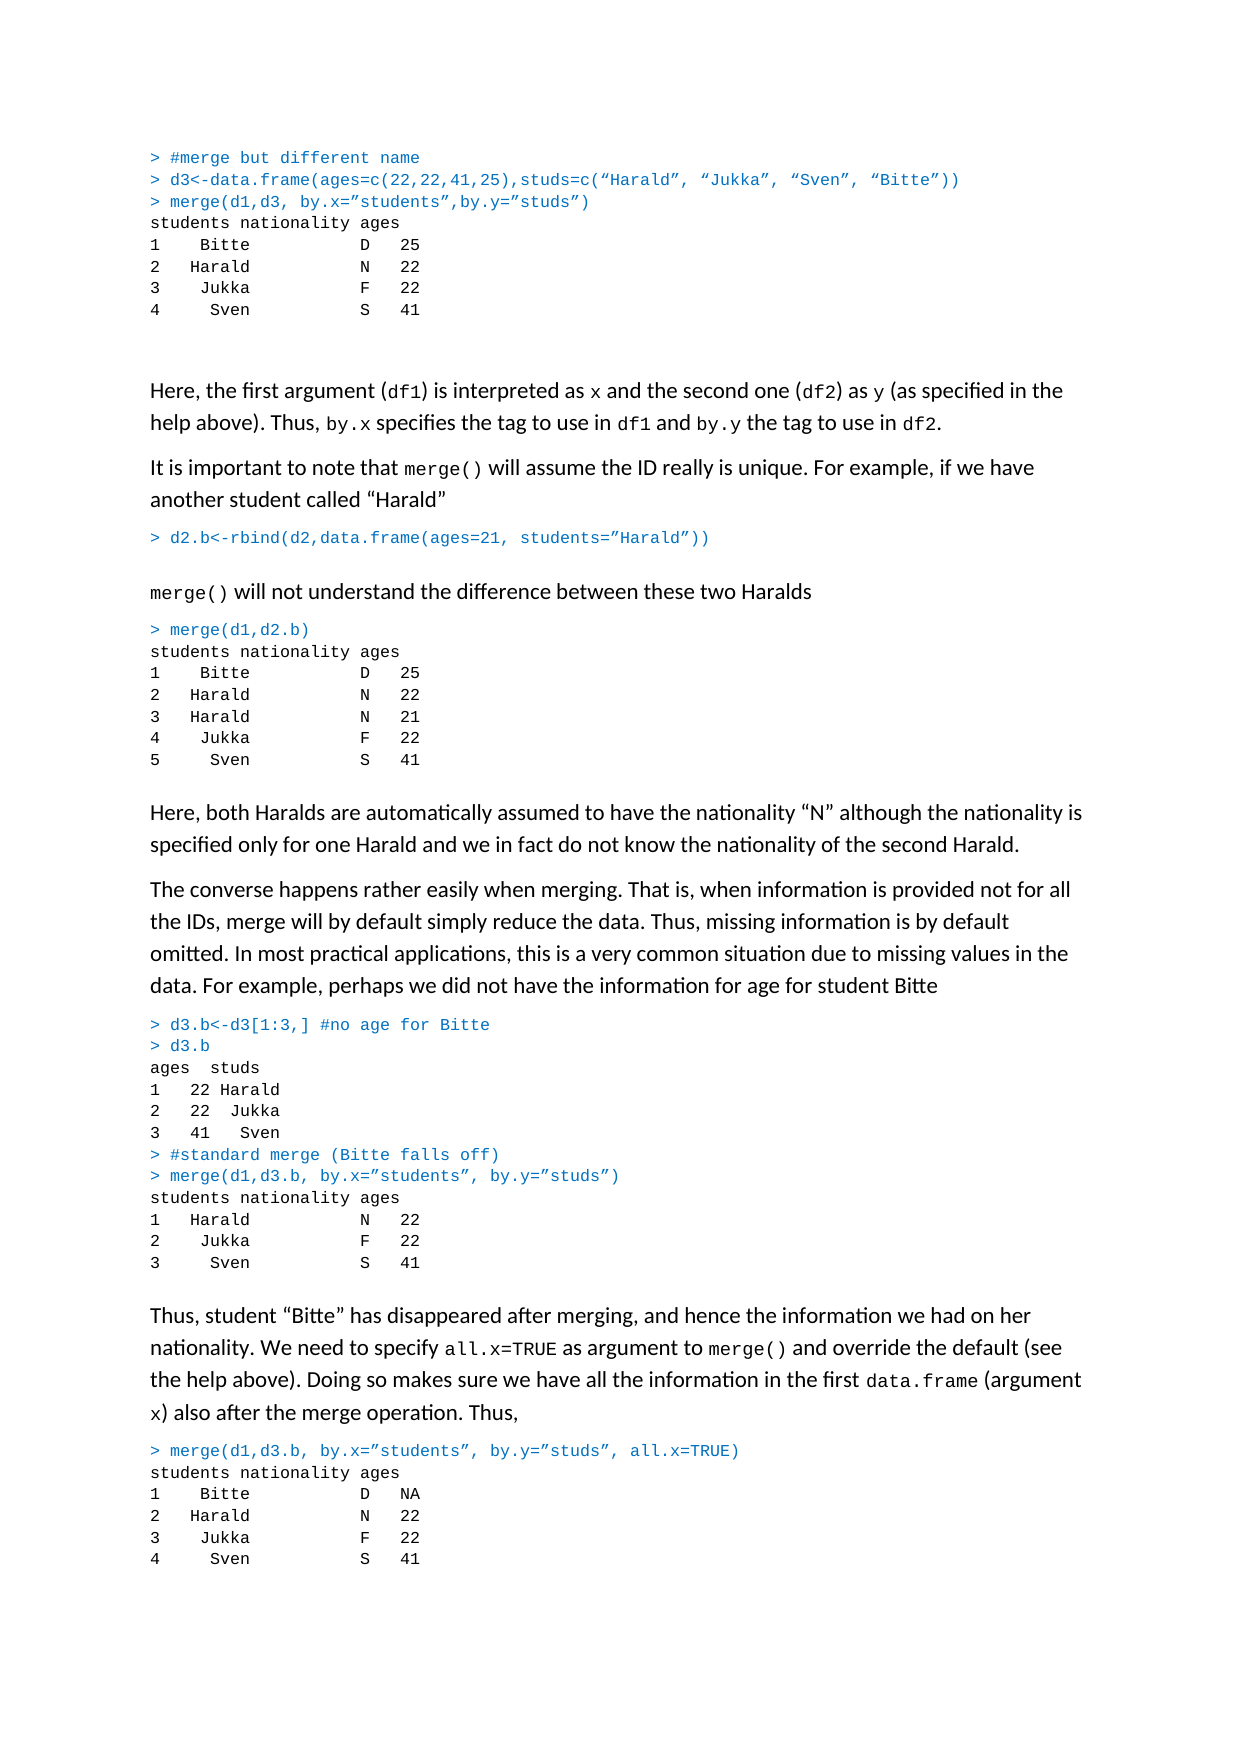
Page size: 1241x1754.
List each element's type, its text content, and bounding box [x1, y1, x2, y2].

text 2 22 Jukka [150, 1103, 1090, 1122]
text > #merge but different name [150, 150, 1090, 169]
text 1 Bitte D 25 [150, 665, 1090, 684]
text > merge(d1,d3.b, by.x=”students”, by.y=”studs”, all.x=TRUE) [150, 1442, 1090, 1461]
text > #standard merge (Bitte falls off) [150, 1146, 1090, 1165]
text Thus, student “Bitte” has disappeared after merging, and hence the information we had on her nationality. We need to specify all.x=TRUE as argument to merge() and override the default (see the help above). Doing so makes sure we have all the information in the first data.frame (argument x) also after the merge operation. Thus, [150, 1301, 1090, 1426]
text 4 Jukka F 22 [150, 730, 1090, 749]
text > merge(d1,d3, by.x=”students”,by.y=”studs”) [150, 193, 1090, 212]
text 1 22 Harald [150, 1081, 1090, 1100]
text > merge(d1,d3.b, by.x=”students”, by.y=”studs”) [150, 1168, 1090, 1187]
text > d3<-data.frame(ages=c(22,22,41,25),studs=c(“Harald”, “Jukka”, “Sven”, “Bitte”)) [150, 172, 1090, 191]
text 2 Harald N 22 [150, 1507, 1090, 1526]
text 3 Harald N 21 [150, 708, 1090, 727]
text 4 Sven S 41 [150, 1551, 1090, 1570]
text 2 Harald N 22 [150, 258, 1090, 277]
text 1 Harald N 22 [150, 1211, 1090, 1230]
text students nationality ages [150, 643, 1090, 662]
text 2 Jukka F 22 [150, 1233, 1090, 1252]
text Here, the first argument (df1) is interpreted as x and the second one (df2) as y (as specified in the help above). Thus, by.x specifies the tag to use in df1 and by.y the tag to use in df2. [150, 376, 1090, 437]
text 3 Jukka F 22 [150, 1529, 1090, 1548]
text ages studs [150, 1059, 1090, 1078]
text > d3.b [150, 1038, 1090, 1057]
text 3 41 Sven [150, 1124, 1090, 1143]
text students nationality ages [150, 1464, 1090, 1483]
text > d2.b<-rbind(d2,data.frame(ages=21, students=”Harald”)) [150, 530, 1090, 549]
text students nationality ages [150, 215, 1090, 234]
text 3 Sven S 41 [150, 1254, 1090, 1273]
text 2 Harald N 22 [150, 686, 1090, 705]
text > merge(d1,d2.b) [150, 621, 1090, 640]
text The converse happens rather easily when merging. That is, when information is provided not for all the IDs, merge will by default simply reduce the data. Thus, missing information is by default omitted. In most practical applications, this is a very common situation due to missing values in the data. For example, perhaps we did not have the information for age for student Bitte [150, 875, 1090, 999]
text 4 Sven S 41 [150, 302, 1090, 321]
text 5 Sven S 41 [150, 751, 1090, 770]
text merge() will not understand the difference between these two Haralds [150, 577, 1090, 605]
text > d3.b<-d3[1:3,] #no age for Bitte [150, 1016, 1090, 1035]
text 1 Bitte D NA [150, 1486, 1090, 1505]
text Here, both Haralds are automatically assumed to have the nationality “N” although the nationality is specified only for one Harald and we in fact do not know the nationality of the second Harald. [150, 798, 1090, 858]
text 1 Bitte D 25 [150, 237, 1090, 256]
text 3 Jukka F 22 [150, 280, 1090, 299]
text students nationality ages [150, 1189, 1090, 1208]
text It is important to note that merge() will assume the ID really is unique. For example, if we have another student called “Harald” [150, 453, 1090, 513]
